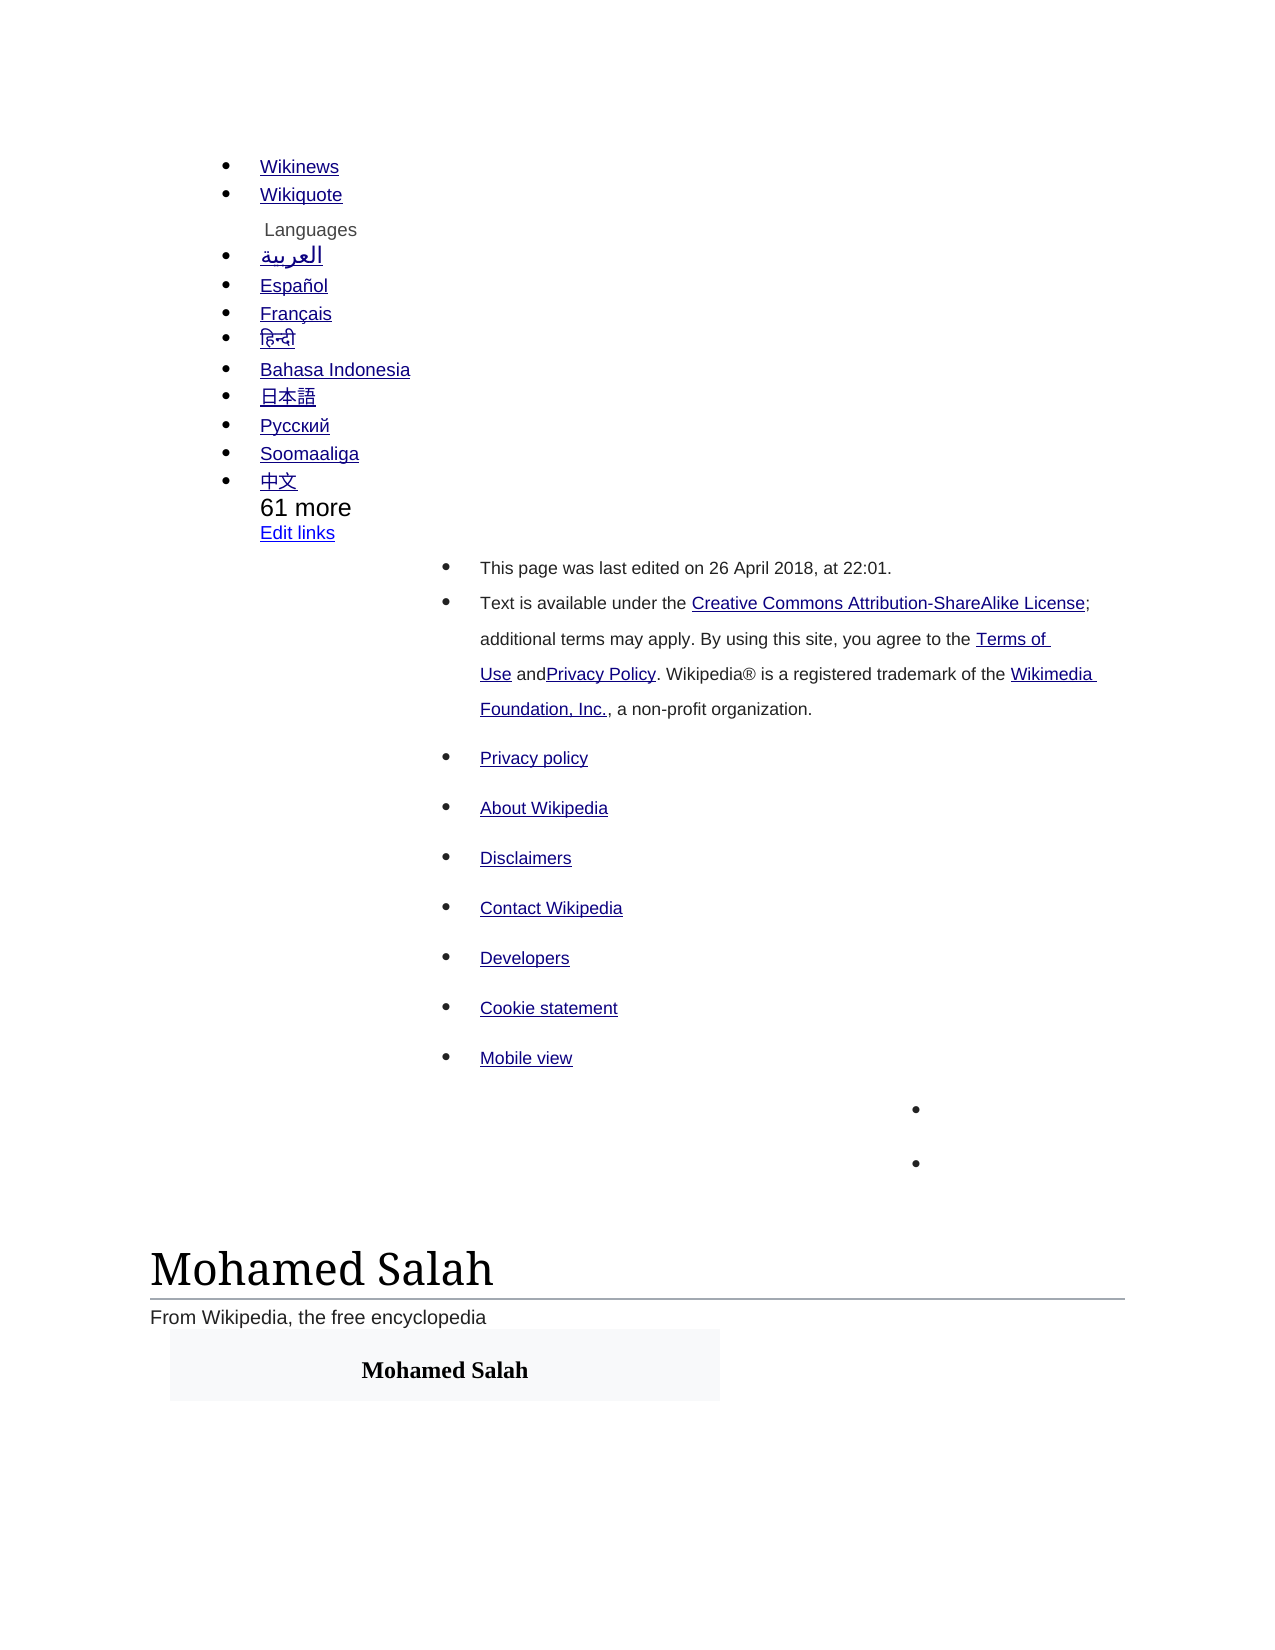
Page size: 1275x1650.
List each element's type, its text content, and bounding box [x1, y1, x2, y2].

list Developers [442, 919, 1100, 969]
list العربية [222, 240, 1125, 268]
list Mobile view [442, 1019, 1100, 1069]
list Disclaimers [442, 819, 1100, 869]
text 61 more [260, 493, 1125, 522]
list This page was last edited on 26 April 2018, at 22:01. [442, 544, 1125, 579]
list Text is available under the Creative Commons Attribution-ShareAlike License; additional terms may apply. By using this site, you agree to the Terms of Use andPrivacy Policy. Wikipedia® is a registered trademark of the Wikimedia Foundation, Inc., a non-profit organization. [442, 579, 1125, 719]
table_header Mohamed Salah [170, 1329, 720, 1401]
list Cookie statement [442, 969, 1100, 1019]
list 日本語 [222, 381, 1125, 409]
text Mohamed Salah [150, 1237, 1125, 1298]
list About Wikipedia [442, 769, 1100, 819]
list Русский [222, 409, 1125, 437]
text Edit links [260, 522, 1125, 544]
list Privacy policy [442, 719, 1100, 769]
list 中文 [222, 465, 1125, 493]
list Soomaaliga [222, 437, 1125, 465]
list हिन्दी [222, 325, 1125, 353]
list Français [222, 297, 1125, 325]
list Español [222, 268, 1125, 297]
list Wikinews [222, 150, 1125, 178]
list Bahasa Indonesia [222, 353, 1125, 381]
text Languages [264, 219, 1125, 240]
list Contact Wikipedia [442, 869, 1100, 919]
text From Wikipedia, the free encyclopedia [150, 1306, 1125, 1329]
list Wikiquote [222, 178, 1125, 206]
